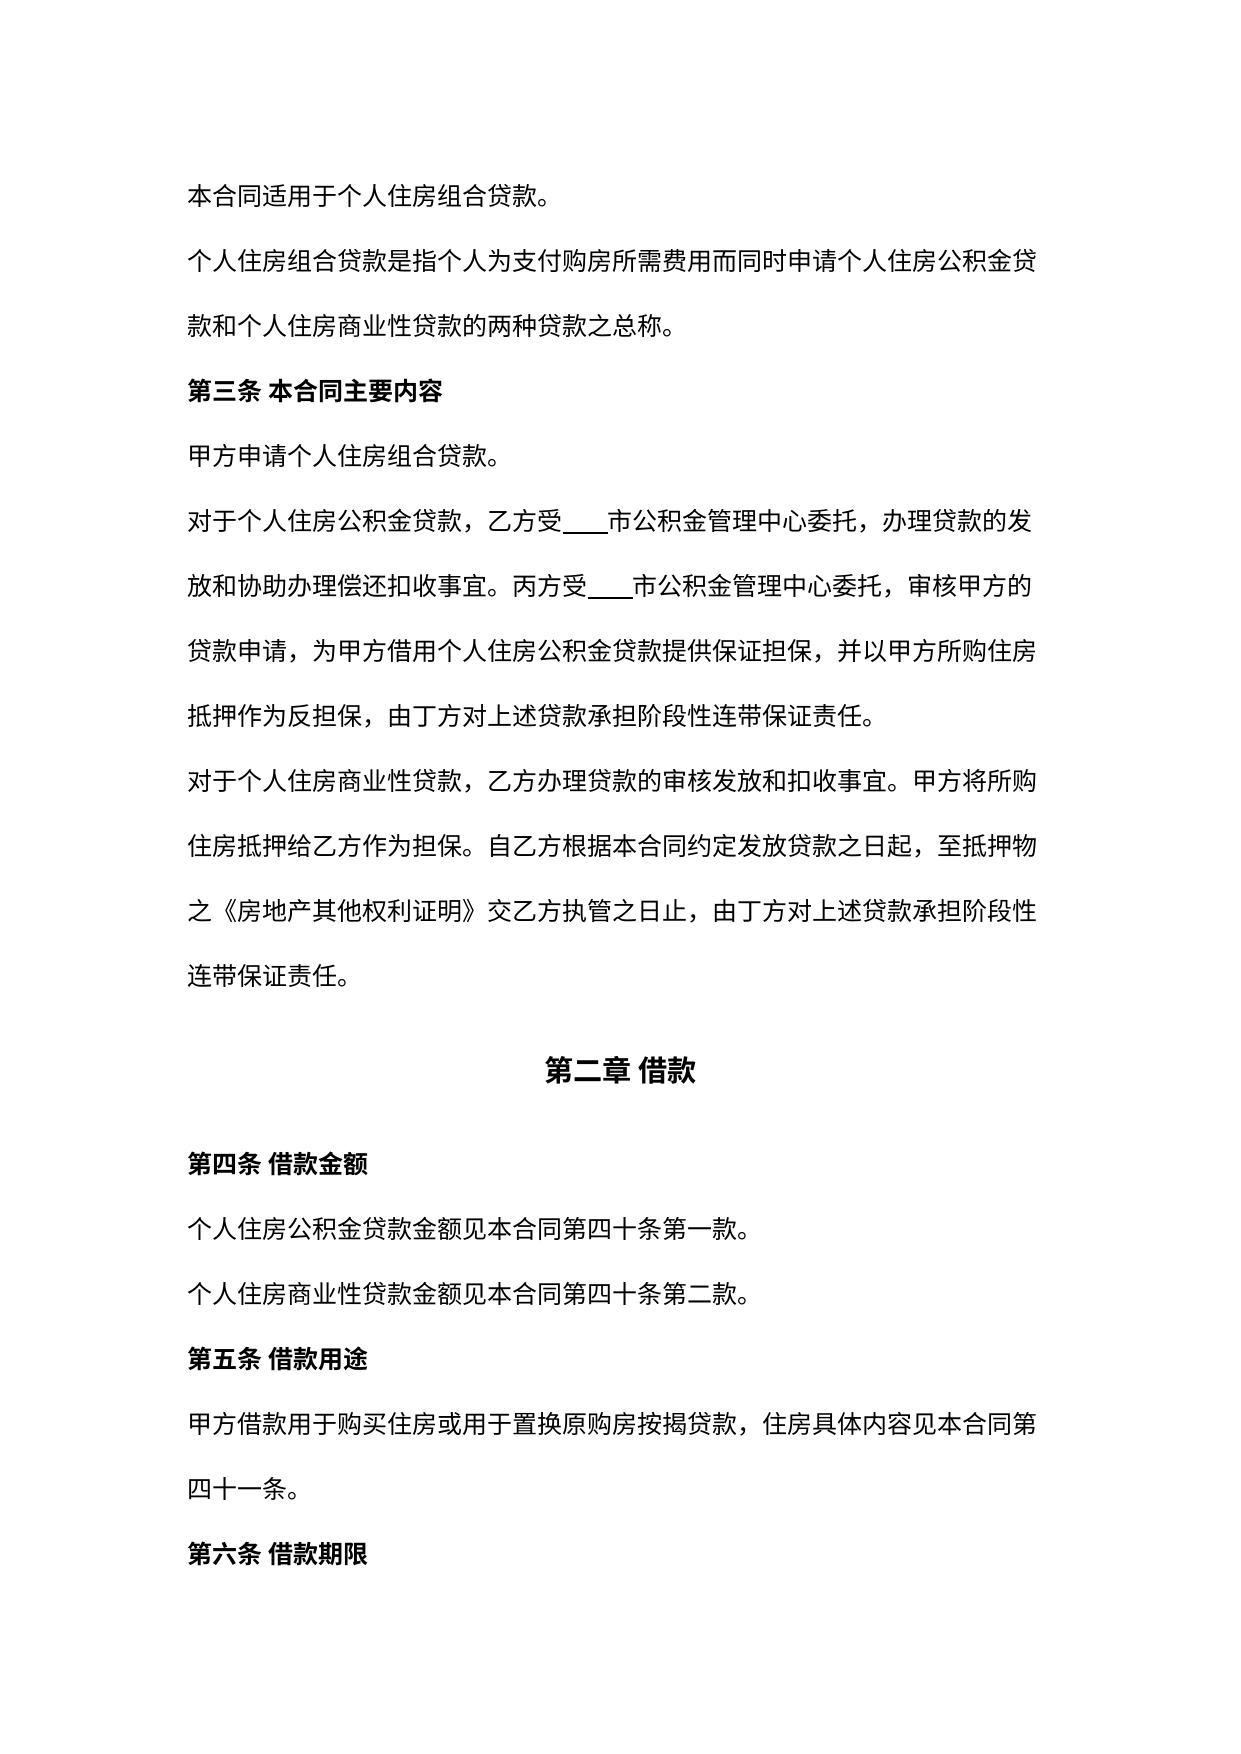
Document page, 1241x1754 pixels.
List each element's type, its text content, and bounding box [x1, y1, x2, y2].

text 对于个人住房商业性贷款，乙方办理贷款的审核发放和扣收事宜。甲方将所购住房抵押给乙方作为担保。自乙方根据本合同约定发放贷款之日起，至抵押物之《房地产其他权利证明》交乙方执管之日止，由丁方对上述贷款承担阶段性连带保证责任。 [187, 747, 1053, 1007]
subtitle 第五条 借款用途 [187, 1325, 1053, 1390]
subtitle 第二章 借款 [187, 1036, 1053, 1101]
text 个人住房公积金贷款金额见本合同第四十条第一款。 [187, 1195, 1053, 1260]
text 个人住房组合贷款是指个人为支付购房所需费用而同时申请个人住房公积金贷款和个人住房商业性贷款的两种贷款之总称。 [187, 227, 1053, 357]
text 个人住房商业性贷款金额见本合同第四十条第二款。 [187, 1260, 1053, 1325]
text 对于个人住房公积金贷款，乙方受 市公积金管理中心委托，办理贷款的发放和协助办理偿还扣收事宜。丙方受 市公积金管理中心委托，审核甲方的贷款申请，为甲方借用个人住房公积金贷款提供保证担保，并以甲方所购住房抵押作为反担保，由丁方对上述贷款承担阶段性连带保证责任。 [187, 487, 1053, 747]
subtitle 第三条 本合同主要内容 [187, 357, 1053, 422]
subtitle 第六条 借款期限 [187, 1520, 1053, 1585]
text 甲方借款用于购买住房或用于置换原购房按揭贷款，住房具体内容见本合同第四十一条。 [187, 1390, 1053, 1520]
text 甲方申请个人住房组合贷款。 [187, 422, 1053, 487]
text 本合同适用于个人住房组合贷款。 [187, 162, 1053, 227]
subtitle 第四条 借款金额 [187, 1130, 1053, 1195]
